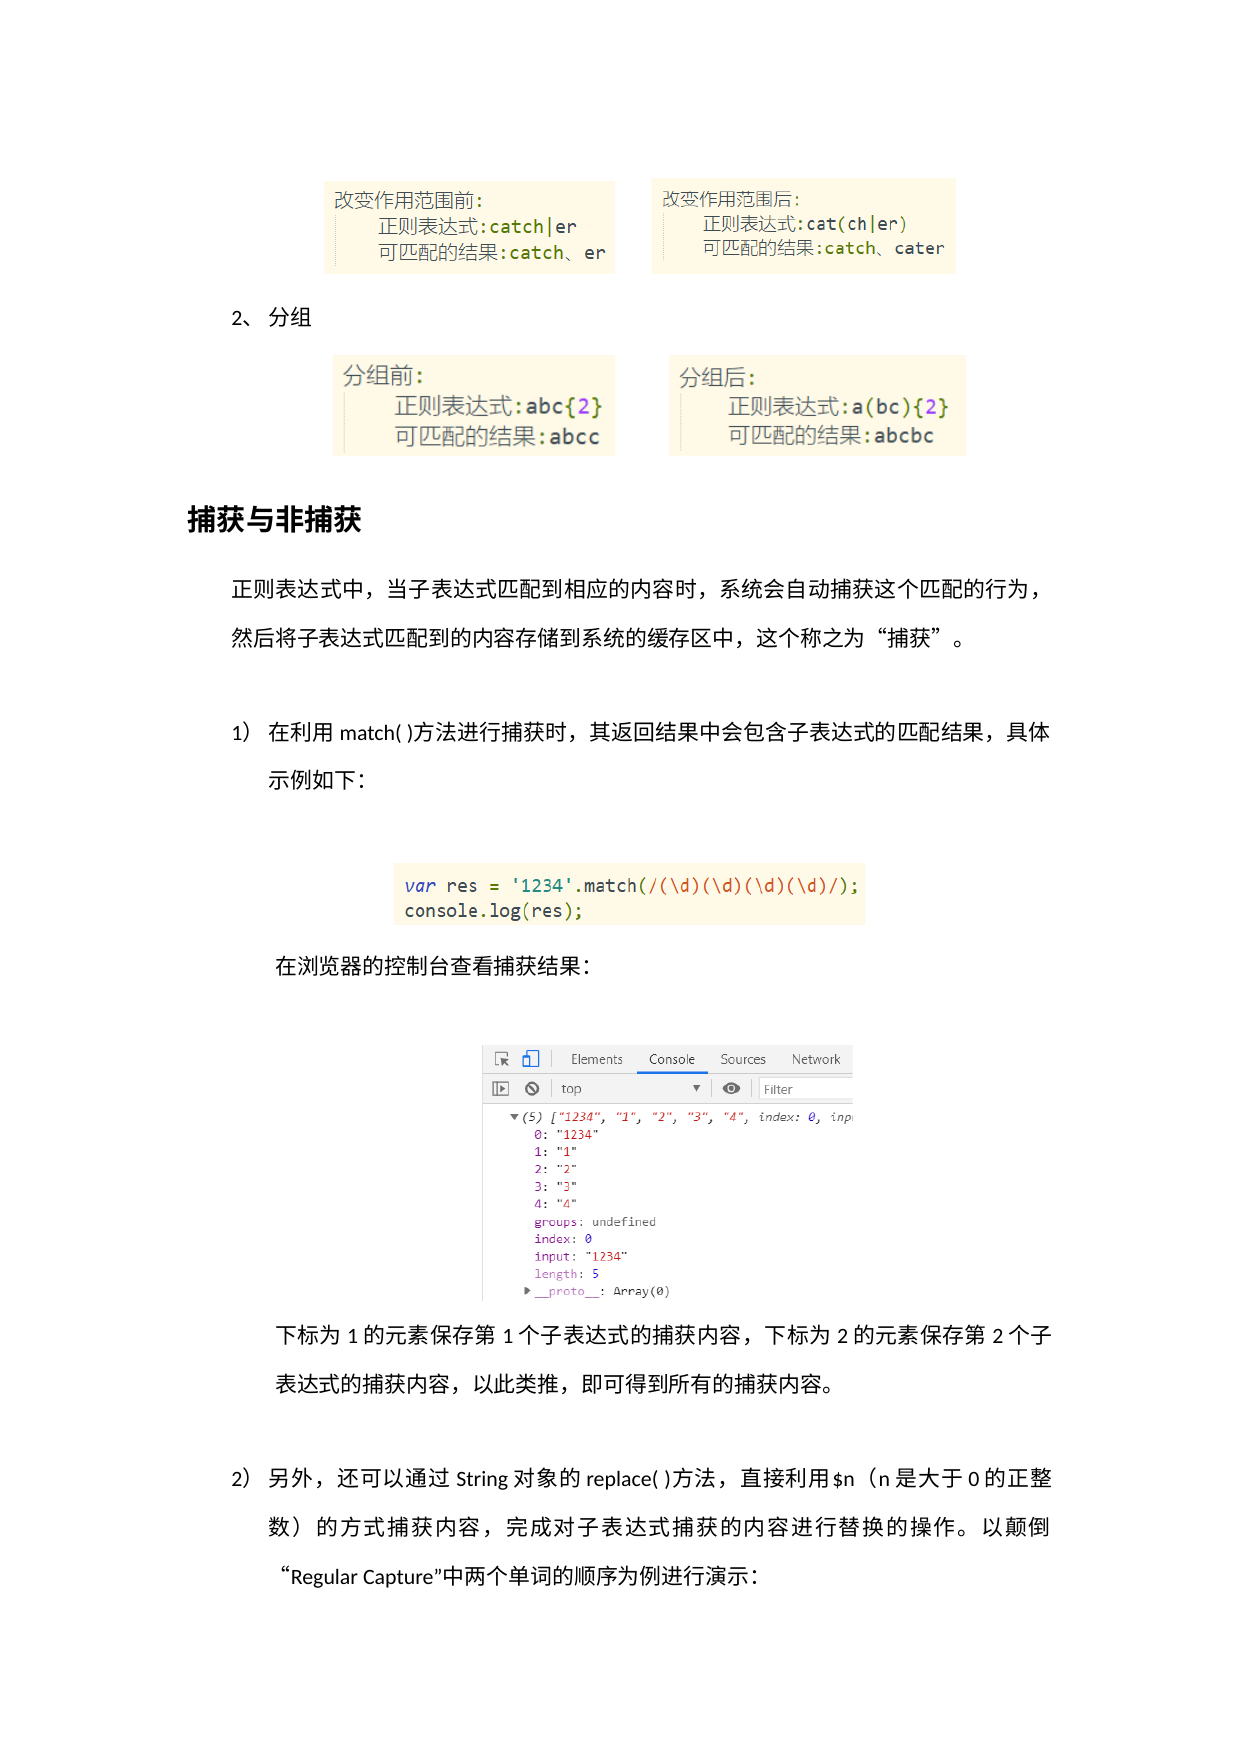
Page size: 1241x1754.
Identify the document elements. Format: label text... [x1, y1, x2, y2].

picture [651, 178, 957, 274]
picture [668, 355, 967, 456]
picture [393, 863, 866, 925]
text 在浏览器的控制台查看捕获结果： [231, 949, 1053, 981]
picture [332, 355, 616, 456]
list 另外，还可以通过String对象的replace( )方法，直接利用$n（n是大于0的正整数）的方式捕获内容，完成对子表达式捕获的内容进行替换的操作。以颠倒“Regular Capture”中两个单词的顺序为例进行演示： [231, 1461, 1053, 1591]
text 正则表达式中，当子表达式匹配到相应的内容时，系统会自动捕获这个匹配的行为，然后将子表达式匹配到的内容存储到系统的缓存区中，这个称之为“捕获”。 [231, 571, 1053, 653]
text 下标为1的元素保存第1个子表达式的捕获内容，下标为2的元素保存第2个子表达式的捕获内容，以此类推，即可得到所有的捕获内容。 [275, 1318, 1053, 1399]
picture [482, 1045, 853, 1301]
list 在利用match( )方法进行捕获时，其返回结果中会包含子表达式的匹配结果，具体示例如下： [231, 714, 1053, 796]
list 分组 [231, 299, 1053, 332]
subtitle 捕获与非捕获 [187, 485, 1053, 550]
picture [323, 181, 616, 274]
